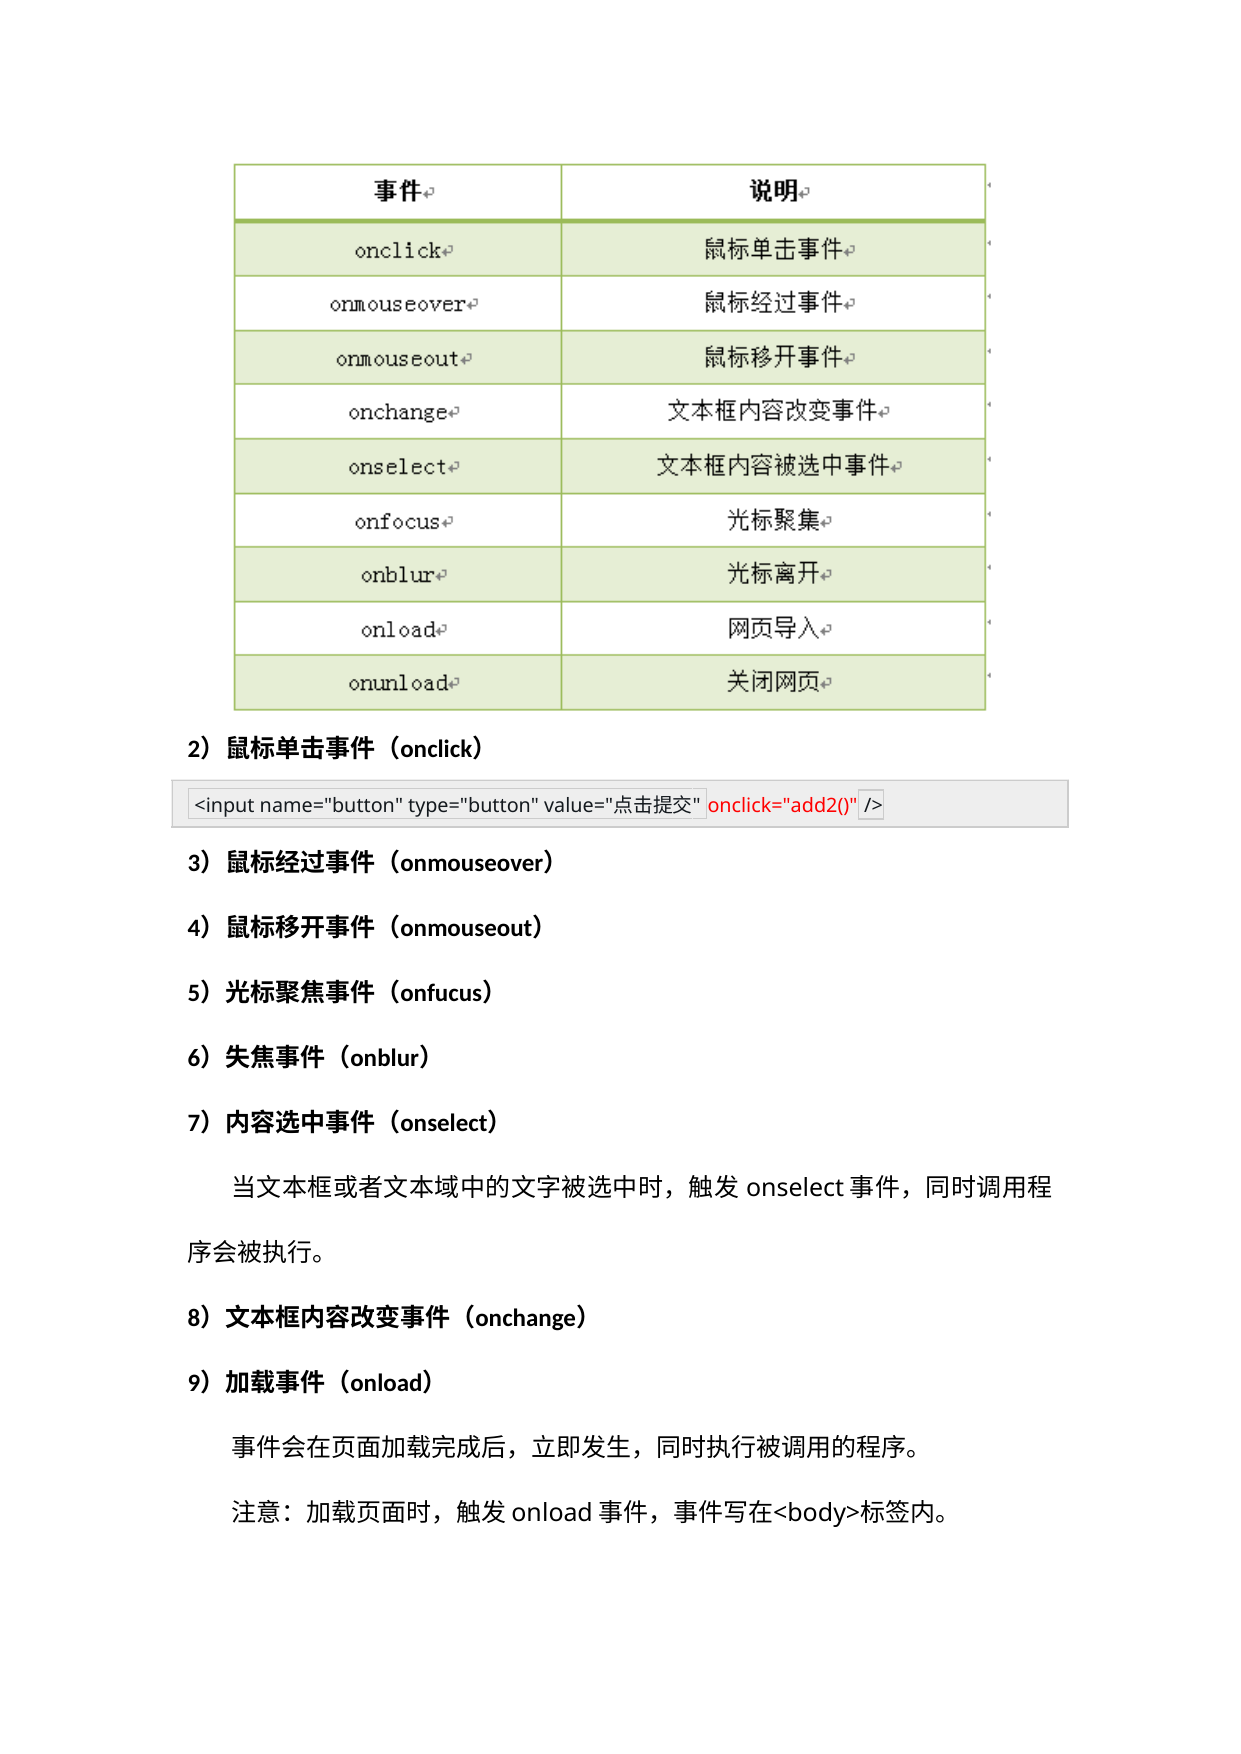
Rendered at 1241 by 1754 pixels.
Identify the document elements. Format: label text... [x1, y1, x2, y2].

text 4）鼠标移开事件（onmouseout） [187, 893, 1053, 958]
picture [231, 162, 991, 714]
text 2）鼠标单击事件（onclick） [187, 714, 1053, 779]
text 9）加载事件（onload） [187, 1348, 1053, 1413]
text 3）鼠标经过事件（onmouseover） [187, 828, 1053, 893]
text 注意：加载页面时，触发onload事件，事件写在<body>标签内。 [187, 1478, 1053, 1543]
text 6）失焦事件（onblur） [187, 1023, 1053, 1088]
text 当文本框或者文本域中的文字被选中时，触发onselect事件，同时调用程序会被执行。 [187, 1153, 1053, 1283]
text 5）光标聚焦事件（onfucus） [187, 958, 1053, 1023]
text 事件会在页面加载完成后，立即发生，同时执行被调用的程序。 [187, 1413, 1053, 1478]
text <input name="button" type="button" value="点击提交" onclick="add2()" /> [173, 781, 1067, 826]
text 8）文本框内容改变事件（onchange） [187, 1283, 1053, 1348]
text 7）内容选中事件（onselect） [187, 1088, 1053, 1153]
